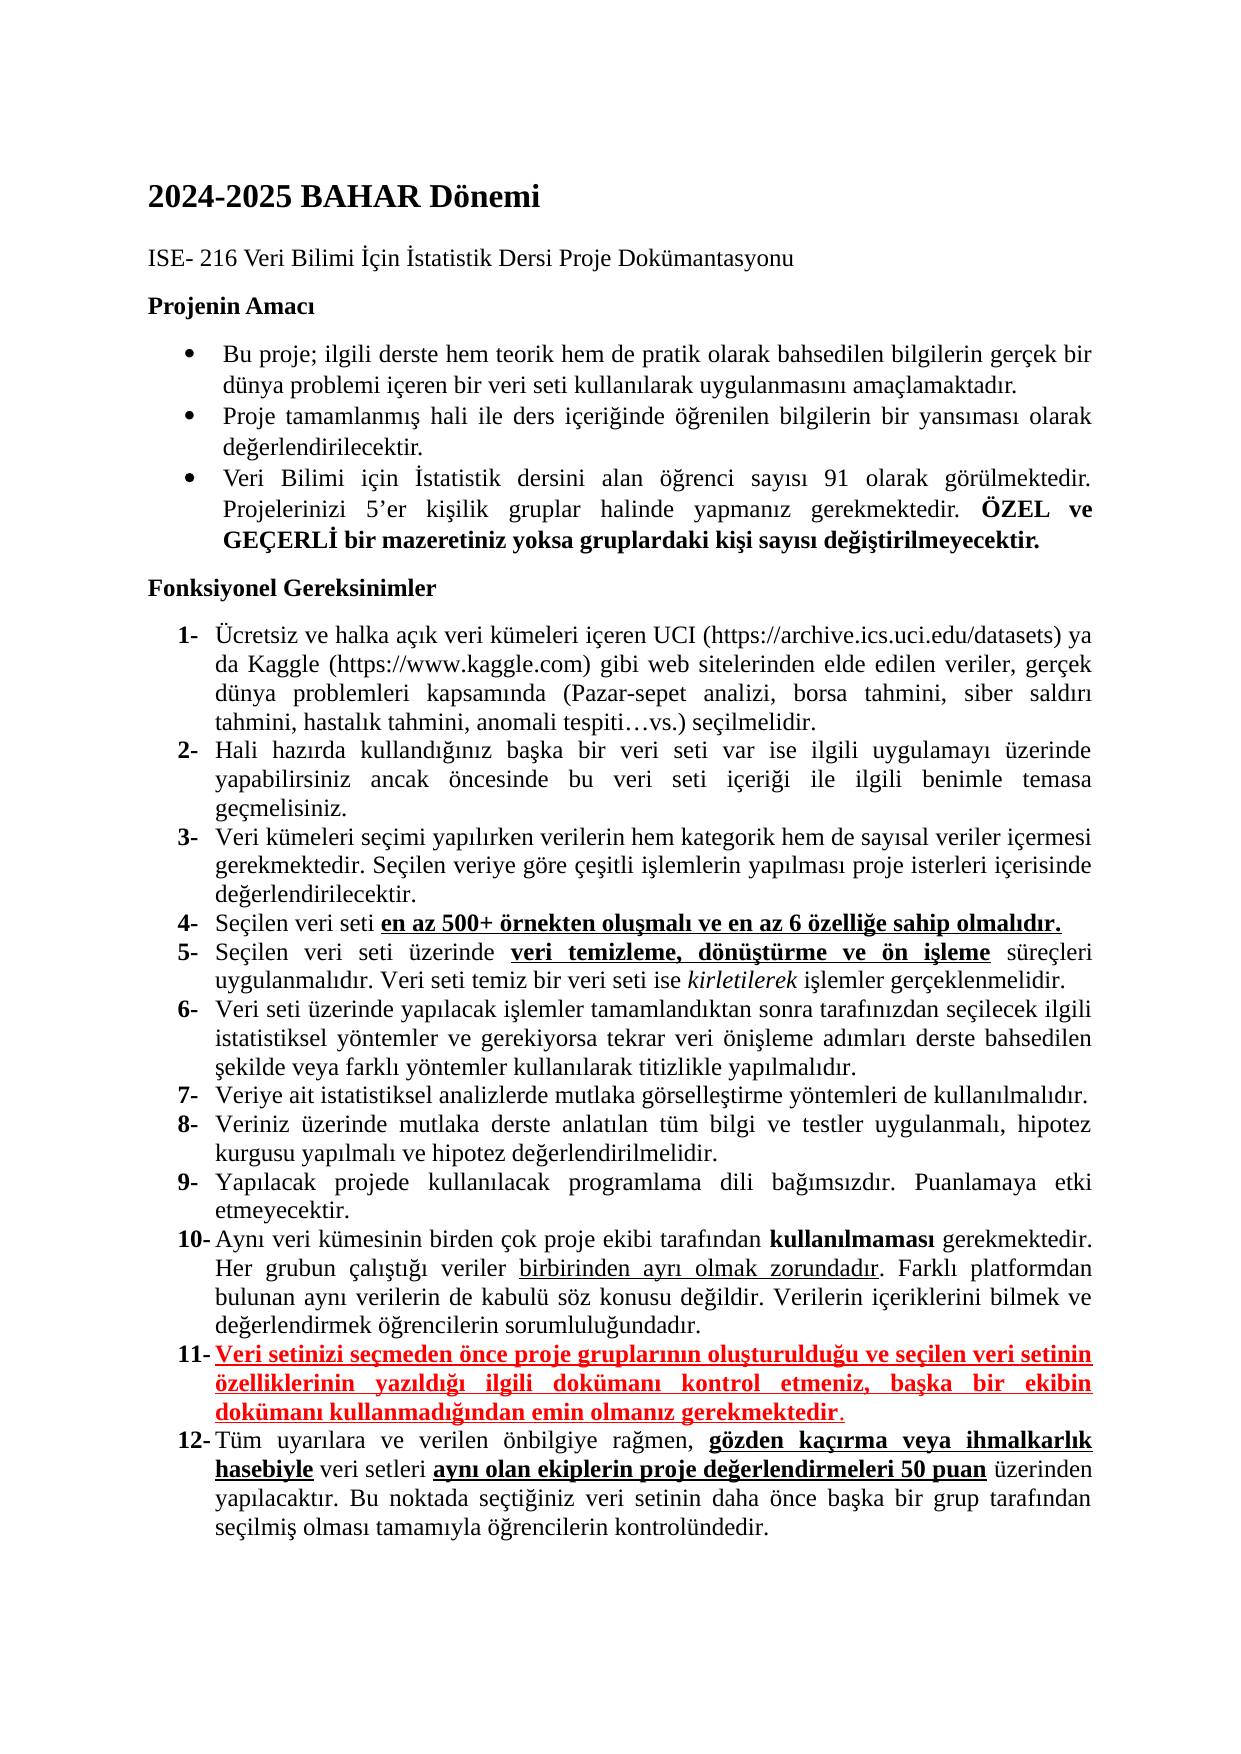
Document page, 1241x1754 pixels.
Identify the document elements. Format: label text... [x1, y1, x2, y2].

text ISE- 216 Veri Bilimi İçin İstatistik Dersi Proje Dokümantasyonu [148, 243, 1093, 272]
list Yapılacak projede kullanılacak programlama dili bağımsızdır. Puanlamaya etki etmeyecektir. [177, 1167, 1093, 1224]
list Bu proje; ilgili derste hem teorik hem de pratik olarak bahsedilen bilgilerin gerçek bir dünya problemi içeren bir veri seti kullanılarak uygulanmasını amaçlamaktadır. [185, 339, 1093, 399]
list Seçilen veri seti en az 500+ örnekten oluşmalı ve en az 6 özelliğe sahip olmalıdır. [177, 908, 1093, 937]
text Projenin Amacı [148, 291, 1093, 320]
list Tüm uyarılara ve verilen önbilgiye rağmen, gözden kaçırma veya ihmalkarlık hasebiyle veri setleri aynı olan ekiplerin proje değerlendirmeleri 50 puan üzerinden yapılacaktır. Bu noktada seçtiğiniz veri setinin daha önce başka bir grup tarafından seçilmiş olması tamamıyla öğrencilerin kontrolündedir. [177, 1426, 1093, 1541]
list Aynı veri kümesinin birden çok proje ekibi tarafından kullanılmaması gerekmektedir. Her grubun çalıştığı veriler birbirinden ayrı olmak zorundadır. Farklı platformdan bulunan aynı verilerin de kabulü söz konusu değildir. Verilerin içeriklerini bilmek ve değerlendirmek öğrencilerin sorumluluğundadır. [177, 1224, 1093, 1339]
list Veri seti üzerinde yapılacak işlemler tamamlandıktan sonra tarafınızdan seçilecek ilgili istatistiksel yöntemler ve gerekiyorsa tekrar veri önişleme adımları derste bahsedilen şekilde veya farklı yöntemler kullanılarak titizlikle yapılmalıdır. [177, 994, 1093, 1081]
list Veri setinizi seçmeden önce proje gruplarının oluşturulduğu ve seçilen veri setinin özelliklerinin yazıldığı ilgili dokümanı kontrol etmeniz, başka bir ekibin dokümanı kullanmadığından emin olmanız gerekmektedir. [177, 1339, 1093, 1426]
list Veriye ait istatistiksel analizlerde mutlaka görselleştirme yöntemleri de kullanılmalıdır. [177, 1081, 1093, 1109]
text Fonksiyonel Gereksinimler [148, 573, 1093, 602]
list Hali hazırda kullandığınız başka bir veri seti var ise ilgili uygulamayı üzerinde yapabilirsiniz ancak öncesinde bu veri seti içeriği ile ilgili benimle temasa geçmelisiniz. [177, 736, 1093, 822]
list Veriniz üzerinde mutlaka derste anlatılan tüm bilgi ve testler uygulanmalı, hipotez kurgusu yapılmalı ve hipotez değerlendirilmelidir. [177, 1109, 1093, 1167]
list Seçilen veri seti üzerinde veri temizleme, dönüştürme ve ön işleme süreçleri uygulanmalıdır. Veri seti temiz bir veri seti ise kirletilerek işlemler gerçeklenmelidir. [177, 937, 1093, 994]
text 2024-2025 BAHAR Dönemi [148, 176, 1093, 215]
list Ücretsiz ve halka açık veri kümeleri içeren UCI (https://archive.ics.uci.edu/datasets) ya da Kaggle (https://www.kaggle.com) gibi web sitelerinden elde edilen veriler, gerçek dünya problemleri kapsamında (Pazar-sepet analizi, borsa tahmini, siber saldırı tahmini, hastalık tahmini, anomali tespiti…vs.) seçilmelidir. [177, 621, 1093, 736]
list Proje tamamlanmış hali ile ders içeriğinde öğrenilen bilgilerin bir yansıması olarak değerlendirilecektir. [185, 401, 1093, 461]
list Veri kümeleri seçimi yapılırken verilerin hem kategorik hem de sayısal veriler içermesi gerekmektedir. Seçilen veriye göre çeşitli işlemlerin yapılması proje isterleri içerisinde değerlendirilecektir. [177, 822, 1093, 908]
list Veri Bilimi için İstatistik dersini alan öğrenci sayısı 91 olarak görülmektedir. Projelerinizi 5’er kişilik gruplar halinde yapmanız gerekmektedir. ÖZEL ve GEÇERLİ bir mazeretiniz yoksa gruplardaki kişi sayısı değiştirilmeyecektir. [185, 463, 1093, 554]
